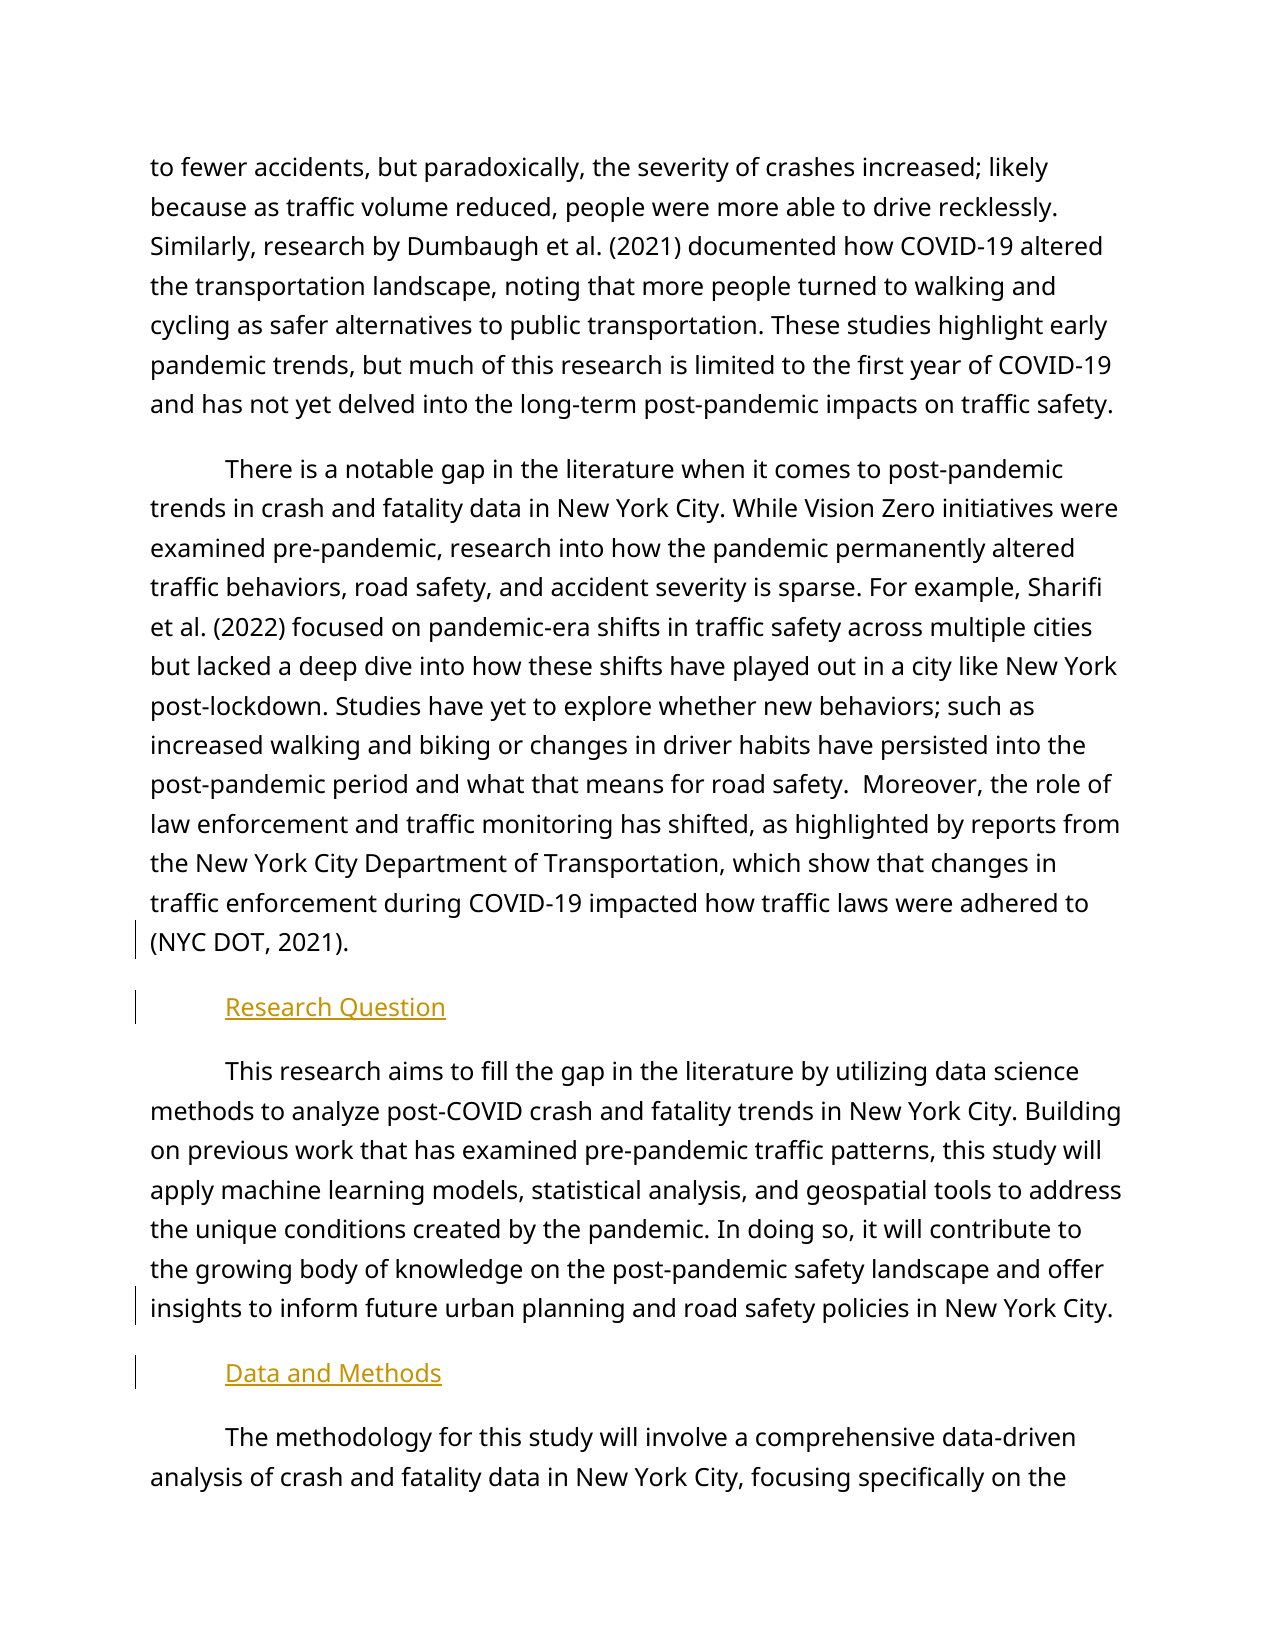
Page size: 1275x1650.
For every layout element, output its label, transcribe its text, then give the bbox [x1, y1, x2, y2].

text This research aims to fill the gap in the literature by utilizing data science methods to analyze post-COVID crash and fatality trends in New York City. Building on previous work that has examined pre-pandemic traffic patterns, this study will apply machine learning models, statistical analysis, and geospatial tools to address the unique conditions created by the pandemic. In doing so, it will contribute to the growing body of knowledge on the post-pandemic safety landscape and offer insights to inform future urban planning and road safety policies in New York City. [150, 1054, 1125, 1325]
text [150, 150, 1125, 421]
text There is a notable gap in the literature when it comes to post-pandemic trends in crash and fatality data in New York City. While Vision Zero initiatives were examined pre-pandemic, research into how the pandemic permanently altered traffic behaviors, road safety, and accident severity is sparse. For example, Sharifi et al. (2022) focused on pandemic-era shifts in traffic safety across multiple cities but lacked a deep dive into how these shifts have played out in a city like New York post-lockdown. Studies have yet to explore whether new behaviors; such as increased walking and biking or changes in driver habits have persisted into the post-pandemic period and what that means for road safety. Moreover, the role of law enforcement and traffic monitoring has shifted, as highlighted by reports from the New York City Department of Transportation, which show that changes in traffic enforcement during COVID-19 impacted how traffic laws were adhered to (NYC DOT, 2021). [150, 451, 1125, 959]
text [150, 1420, 1125, 1493]
